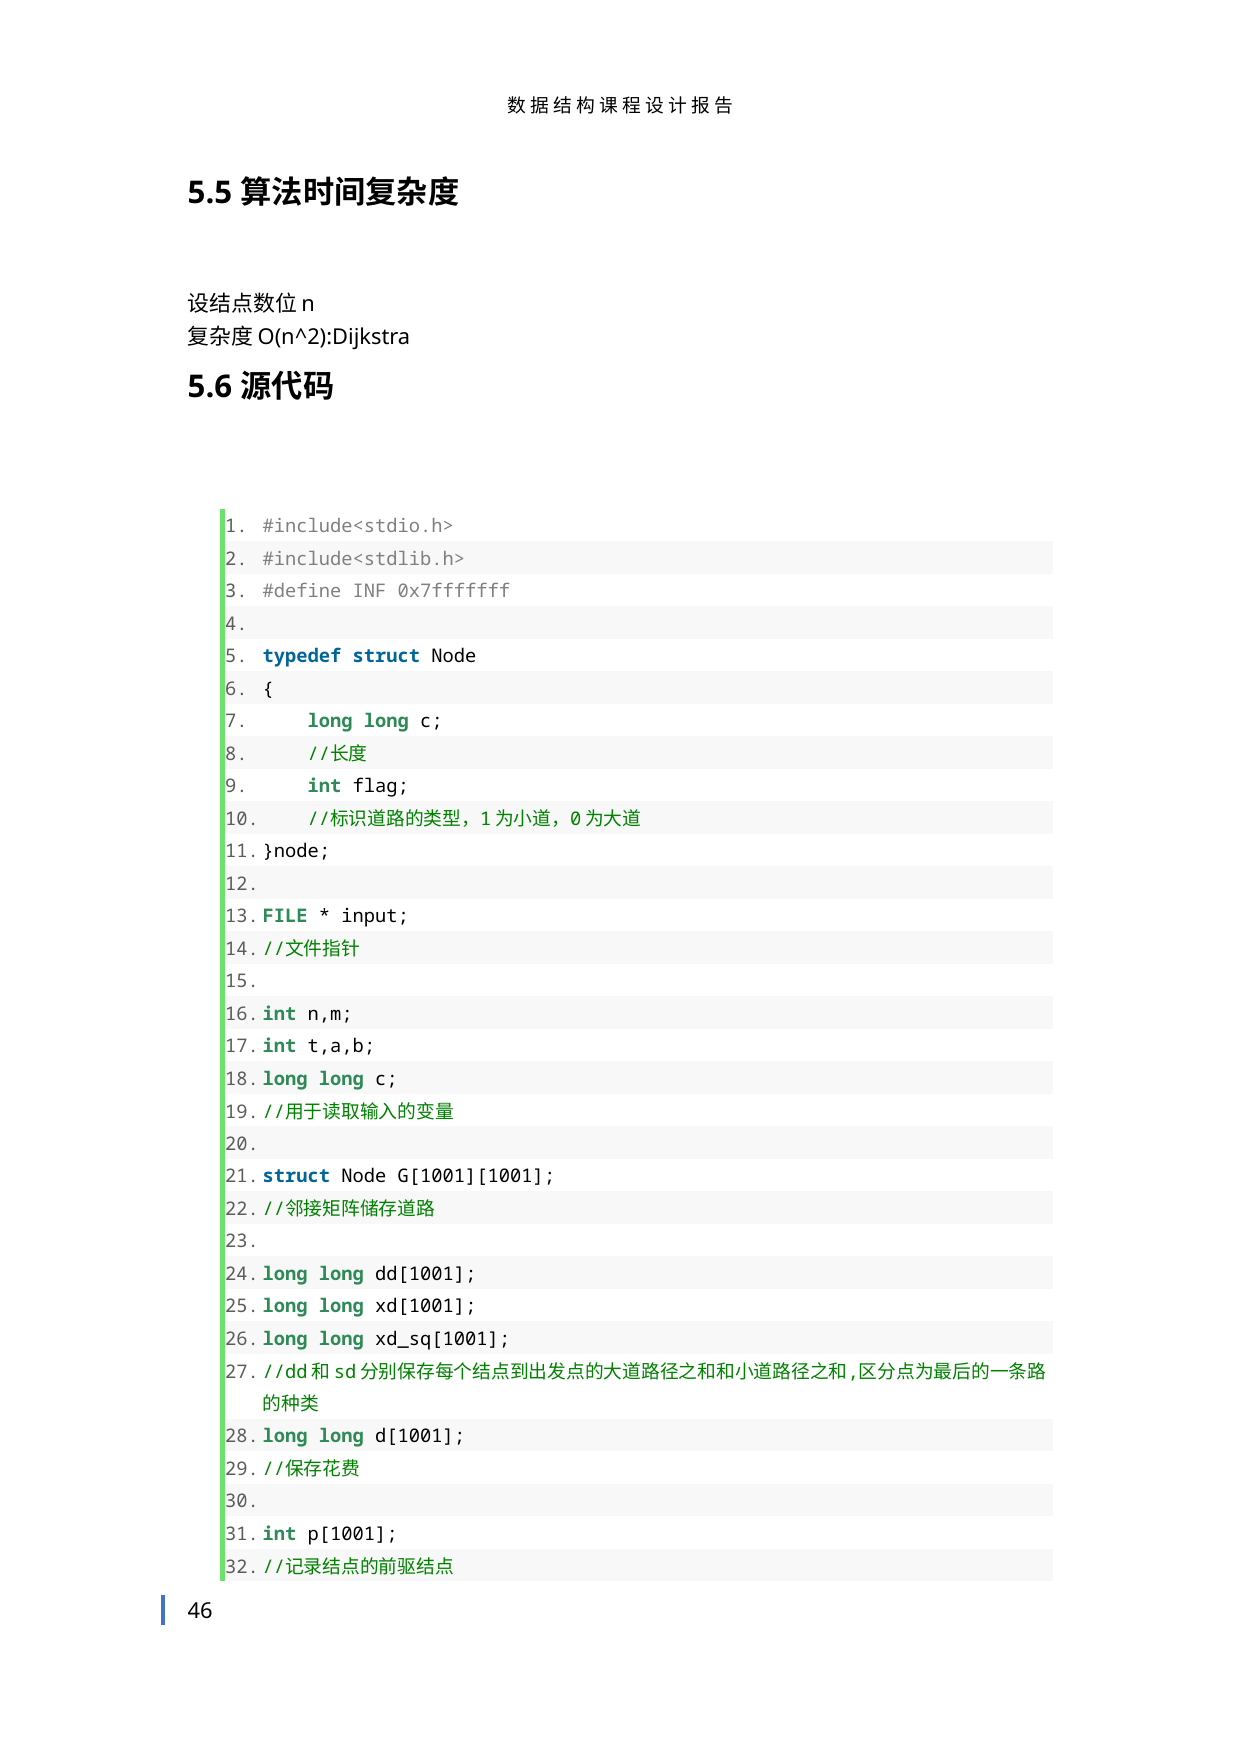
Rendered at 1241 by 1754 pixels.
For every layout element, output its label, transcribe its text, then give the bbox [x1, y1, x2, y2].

list long long xd_sq[1001]; [225, 1321, 1053, 1354]
list long long c; [225, 1061, 1053, 1094]
list long long c; [225, 704, 1053, 736]
list long long dd[1001]; [225, 1256, 1053, 1289]
list int t,a,b; [225, 1029, 1053, 1061]
list //用于读取输入的变量 [225, 1094, 1053, 1126]
text 复杂度O(n^2):Dijkstra [187, 319, 1053, 351]
list //标识道路的类型，1为小道，0为大道 [225, 801, 1053, 834]
list typedef struct Node [225, 639, 1053, 671]
list struct Node G[1001][1001]; [225, 1159, 1053, 1191]
list //文件指针 [225, 931, 1053, 964]
list int flag; [225, 769, 1053, 801]
list int p[1001]; [225, 1516, 1053, 1549]
text 设结点数位n [187, 286, 1053, 319]
list int n,m; [225, 996, 1053, 1029]
list #define INF 0x7fffffff [225, 574, 1053, 606]
list #include<stdlib.h> [225, 541, 1053, 574]
list }node; [225, 834, 1053, 866]
subtitle 5.5 算法时间复杂度 [187, 158, 1053, 223]
list long long d[1001]; [225, 1419, 1053, 1451]
list //dd和sd分别保存每个结点到出发点的大道路径之和和小道路径之和,区分点为最后的一条路的种类 [225, 1354, 1053, 1419]
subtitle 5.6 源代码 [187, 351, 1053, 416]
list { [225, 671, 1053, 704]
list long long xd[1001]; [225, 1289, 1053, 1321]
list FILE * input; [225, 899, 1053, 931]
list //长度 [225, 736, 1053, 769]
list //邻接矩阵储存道路 [225, 1191, 1053, 1224]
list //保存花费 [225, 1451, 1053, 1484]
list //记录结点的前驱结点 [225, 1549, 1053, 1581]
list #include<stdio.h> [225, 509, 1053, 541]
